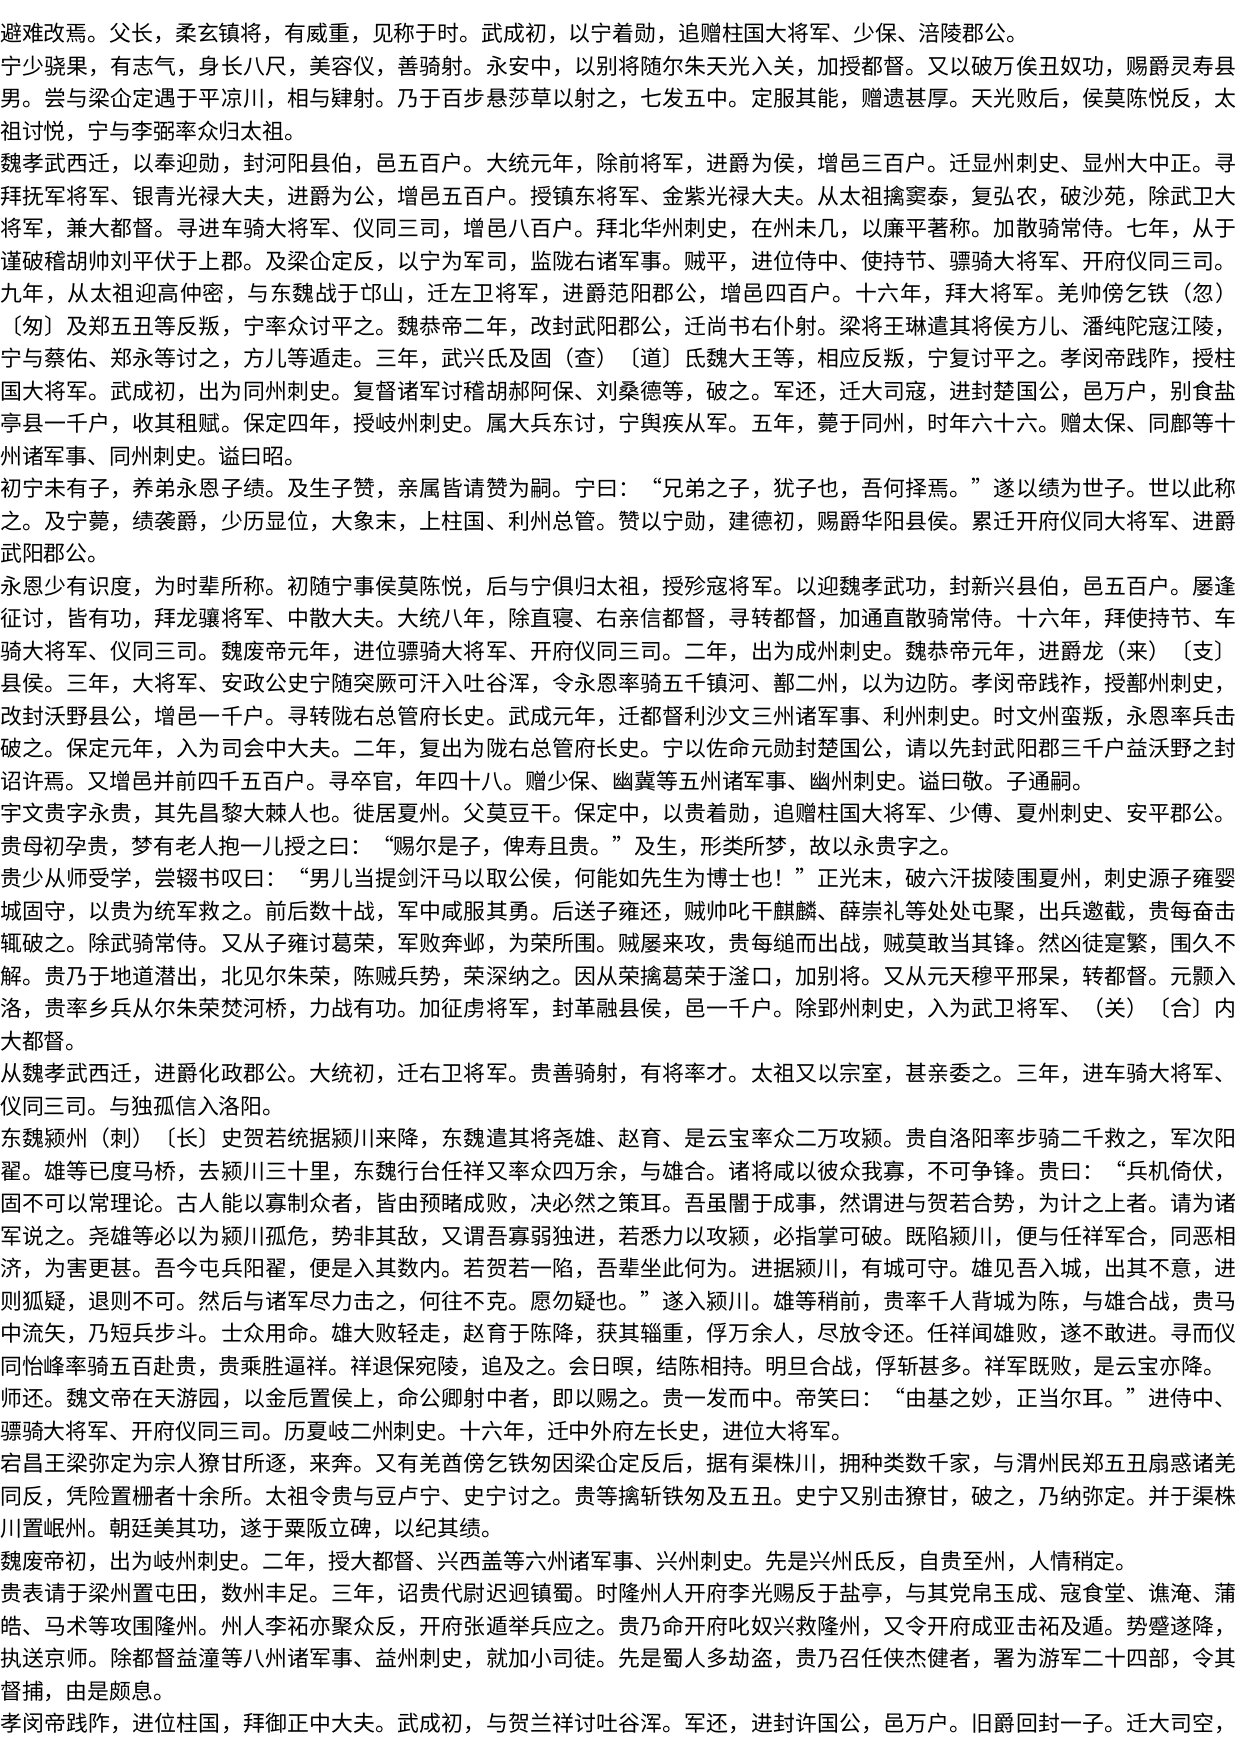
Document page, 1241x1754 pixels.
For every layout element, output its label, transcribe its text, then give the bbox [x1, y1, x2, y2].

text 宕昌王梁弥定为宗人獠甘所逐，来奔。又有羌酋傍乞铁匆因梁仚定反后，据有渠株川，拥种类数千家，与渭州民郑五丑扇惑诸羌同反，凭险置栅者十余所。太祖令贵与豆卢宁、史宁讨之。贵等擒斩铁匆及五丑。史宁又别击獠甘，破之，乃纳弥定。并于渠株川置岷州。朝廷美其功，遂于粟阪立碑，以纪其绩。 [0, 1446, 1240, 1543]
text 宁少骁果，有志气，身长八尺，美容仪，善骑射。永安中，以别将随尔朱天光入关，加授都督。又以破万俟丑奴功，赐爵灵寿县男。尝与梁仚定遇于平凉川，相与肄射。乃于百步悬莎草以射之，七发五中。定服其能，赠遗甚厚。天光败后，侯莫陈悦反，太祖讨悦，宁与李弼率众归太祖。 [0, 48, 1240, 146]
text 永恩少有识度，为时辈所称。初随宁事侯莫陈悦，后与宁俱归太祖，授殄寇将军。以迎魏孝武功，封新兴县伯，邑五百户。屡逢征讨，皆有功，拜龙骧将军、中散大夫。大统八年，除直寝、右亲信都督，寻转都督，加通直散骑常侍。十六年，拜使持节、车骑大将军、仪同三司。魏废帝元年，进位骠骑大将军、开府仪同三司。二年，出为成州刺史。魏恭帝元年，进爵龙（来）〔支〕县侯。三年，大将军、安政公史宁随突厥可汗入吐谷浑，令永恩率骑五千镇河、鄯二州，以为边防。孝闵帝践祚，授鄯州刺史，改封沃野县公，增邑一千户。寻转陇右总管府长史。武成元年，迁都督利沙文三州诸军事、利州刺史。时文州蛮叛，永恩率兵击破之。保定元年，入为司会中大夫。二年，复出为陇右总管府长史。宁以佐命元勋封楚国公，请以先封武阳郡三千户益沃野之封，诏许焉。又增邑并前四千五百户。寻卒官，年四十八。赠少保、幽冀等五州诸军事、幽州刺史。谥曰敬。子通嗣。 [0, 568, 1240, 796]
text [0, 16, 1240, 48]
text 贵少从师受学，尝辍书叹曰：“男儿当提剑汗马以取公侯，何能如先生为博士也！”正光末，破六汗拔陵围夏州，刺史源子雍婴城固守，以贵为统军救之。前后数十战，军中咸服其勇。后送子雍还，贼帅叱干麒麟、薛崇礼等处处屯聚，出兵邀截，贵每奋击，辄破之。除武骑常侍。又从子雍讨葛荣，军败奔邺，为荣所围。贼屡来攻，贵每缒而出战，贼莫敢当其锋。然凶徒寔繁，围久不解。贵乃于地道潜出，北见尔朱荣，陈贼兵势，荣深纳之。因从荣擒葛荣于滏口，加别将。又从元天穆平邢杲，转都督。元颢入洛，贵率乡兵从尔朱荣焚河桥，力战有功。加征虏将军，封革融县侯，邑一千户。除郢州刺史，入为武卫将军、（关）〔合〕内大都督。 [0, 861, 1240, 1056]
text 魏孝武西迁，以奉迎勋，封河阳县伯，邑五百户。大统元年，除前将军，进爵为侯，增邑三百户。迁显州刺史、显州大中正。寻拜抚军将军、银青光禄大夫，进爵为公，增邑五百户。授镇东将军、金紫光禄大夫。从太祖擒窦泰，复弘农，破沙苑，除武卫大将军，兼大都督。寻进车骑大将军、仪同三司，增邑八百户。拜北华州刺史，在州未几，以廉平著称。加散骑常侍。七年，从于谨破稽胡帅刘平伏于上郡。及梁仚定反，以宁为军司，监陇右诸军事。贼平，进位侍中、使持节、骠骑大将军、开府仪同三司。九年，从太祖迎高仲密，与东魏战于邙山，迁左卫将军，进爵范阳郡公，增邑四百户。十六年，拜大将军。羌帅傍乞铁（忽）〔匆〕及郑五丑等反叛，宁率众讨平之。魏恭帝二年，改封武阳郡公，迁尚书右仆射。梁将王琳遣其将侯方儿、潘纯陀寇江陵，宁与蔡佑、郑永等讨之，方儿等遁走。三年，武兴氐及固（查）〔道〕氐魏大王等，相应反叛，宁复讨平之。孝闵帝践阼，授柱国大将军。武成初，出为同州刺史。复督诸军讨稽胡郝阿保、刘桑德等，破之。军还，迁大司寇，进封楚国公，邑万户，别食盐亭县一千户，收其租赋。保定四年，授岐州刺史。属大兵东讨，宁舆疾从军。五年，薨于同州，时年六十六。赠太保、同鄜等十州诸军事、同州刺史。谥曰昭。 [0, 146, 1240, 471]
text 东魏颍州（刺）〔长〕史贺若统据颍川来降，东魏遣其将尧雄、赵育、是云宝率众二万攻颍。贵自洛阳率步骑二千救之，军次阳翟。雄等已度马桥，去颍川三十里，东魏行台任祥又率众四万余，与雄合。诸将咸以彼众我寡，不可争锋。贵曰：“兵机倚伏，固不可以常理论。古人能以寡制众者，皆由预睹成败，决必然之策耳。吾虽闇于成事，然谓进与贺若合势，为计之上者。请为诸军说之。尧雄等必以为颍川孤危，势非其敌，又谓吾寡弱独进，若悉力以攻颍，必指掌可破。既陷颍川，便与任祥军合，同恶相济，为害更甚。吾今屯兵阳翟，便是入其数内。若贺若一陷，吾辈坐此何为。进据颍川，有城可守。雄见吾入城，出其不意，进则狐疑，退则不可。然后与诸军尽力击之，何往不克。愿勿疑也。”遂入颍川。雄等稍前，贵率千人背城为陈，与雄合战，贵马中流矢，乃短兵步斗。士众用命。雄大败轻走，赵育于陈降，获其辎重，俘万余人，尽放令还。任祥闻雄败，遂不敢进。寻而仪同怡峰率骑五百赴贵，贵乘胜逼祥。祥退保宛陵，追及之。会日暝，结陈相持。明旦合战，俘斩甚多。祥军既败，是云宝亦降。 [0, 1121, 1240, 1381]
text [0, 1706, 1240, 1738]
text 宇文贵字永贵，其先昌黎大棘人也。徙居夏州。父莫豆干。保定中，以贵着勋，追赠柱国大将军、少傅、夏州刺史、安平郡公。贵母初孕贵，梦有老人抱一儿授之曰：“赐尔是子，俾寿且贵。”及生，形类所梦，故以永贵字之。 [0, 796, 1240, 861]
text 从魏孝武西迁，进爵化政郡公。大统初，迁右卫将军。贵善骑射，有将率才。太祖又以宗室，甚亲委之。三年，进车骑大将军、仪同三司。与独孤信入洛阳。 [0, 1056, 1240, 1121]
text 贵表请于梁州置屯田，数州丰足。三年，诏贵代尉迟迥镇蜀。时隆州人开府李光赐反于盐亭，与其党帛玉成、寇食堂、谯淹、蒲皓、马术等攻围隆州。州人李祏亦聚众反，开府张遁举兵应之。贵乃命开府叱奴兴救隆州，又令开府成亚击祏及遁。势蹙遂降，执送京师。除都督益潼等八州诸军事、益州刺史，就加小司徒。先是蜀人多劫盗，贵乃召任侠杰健者，署为游军二十四部，令其督捕，由是颇息。 [0, 1576, 1240, 1706]
text 初宁未有子，养弟永恩子绩。及生子赞，亲属皆请赞为嗣。宁曰：“兄弟之子，犹子也，吾何择焉。”遂以绩为世子。世以此称之。及宁薨，绩袭爵，少历显位，大象末，上柱国、利州总管。赞以宁勋，建德初，赐爵华阳县侯。累迁开府仪同大将军、进爵武阳郡公。 [0, 471, 1240, 568]
text 魏废帝初，出为岐州刺史。二年，授大都督、兴西盖等六州诸军事、兴州刺史。先是兴州氐反，自贵至州，人情稍定。 [0, 1543, 1240, 1576]
text 师还。魏文帝在天游园，以金卮置侯上，命公卿射中者，即以赐之。贵一发而中。帝笑曰：“由基之妙，正当尔耳。”进侍中、骠骑大将军、开府仪同三司。历夏岐二州刺史。十六年，迁中外府左长史，进位大将军。 [0, 1381, 1240, 1446]
